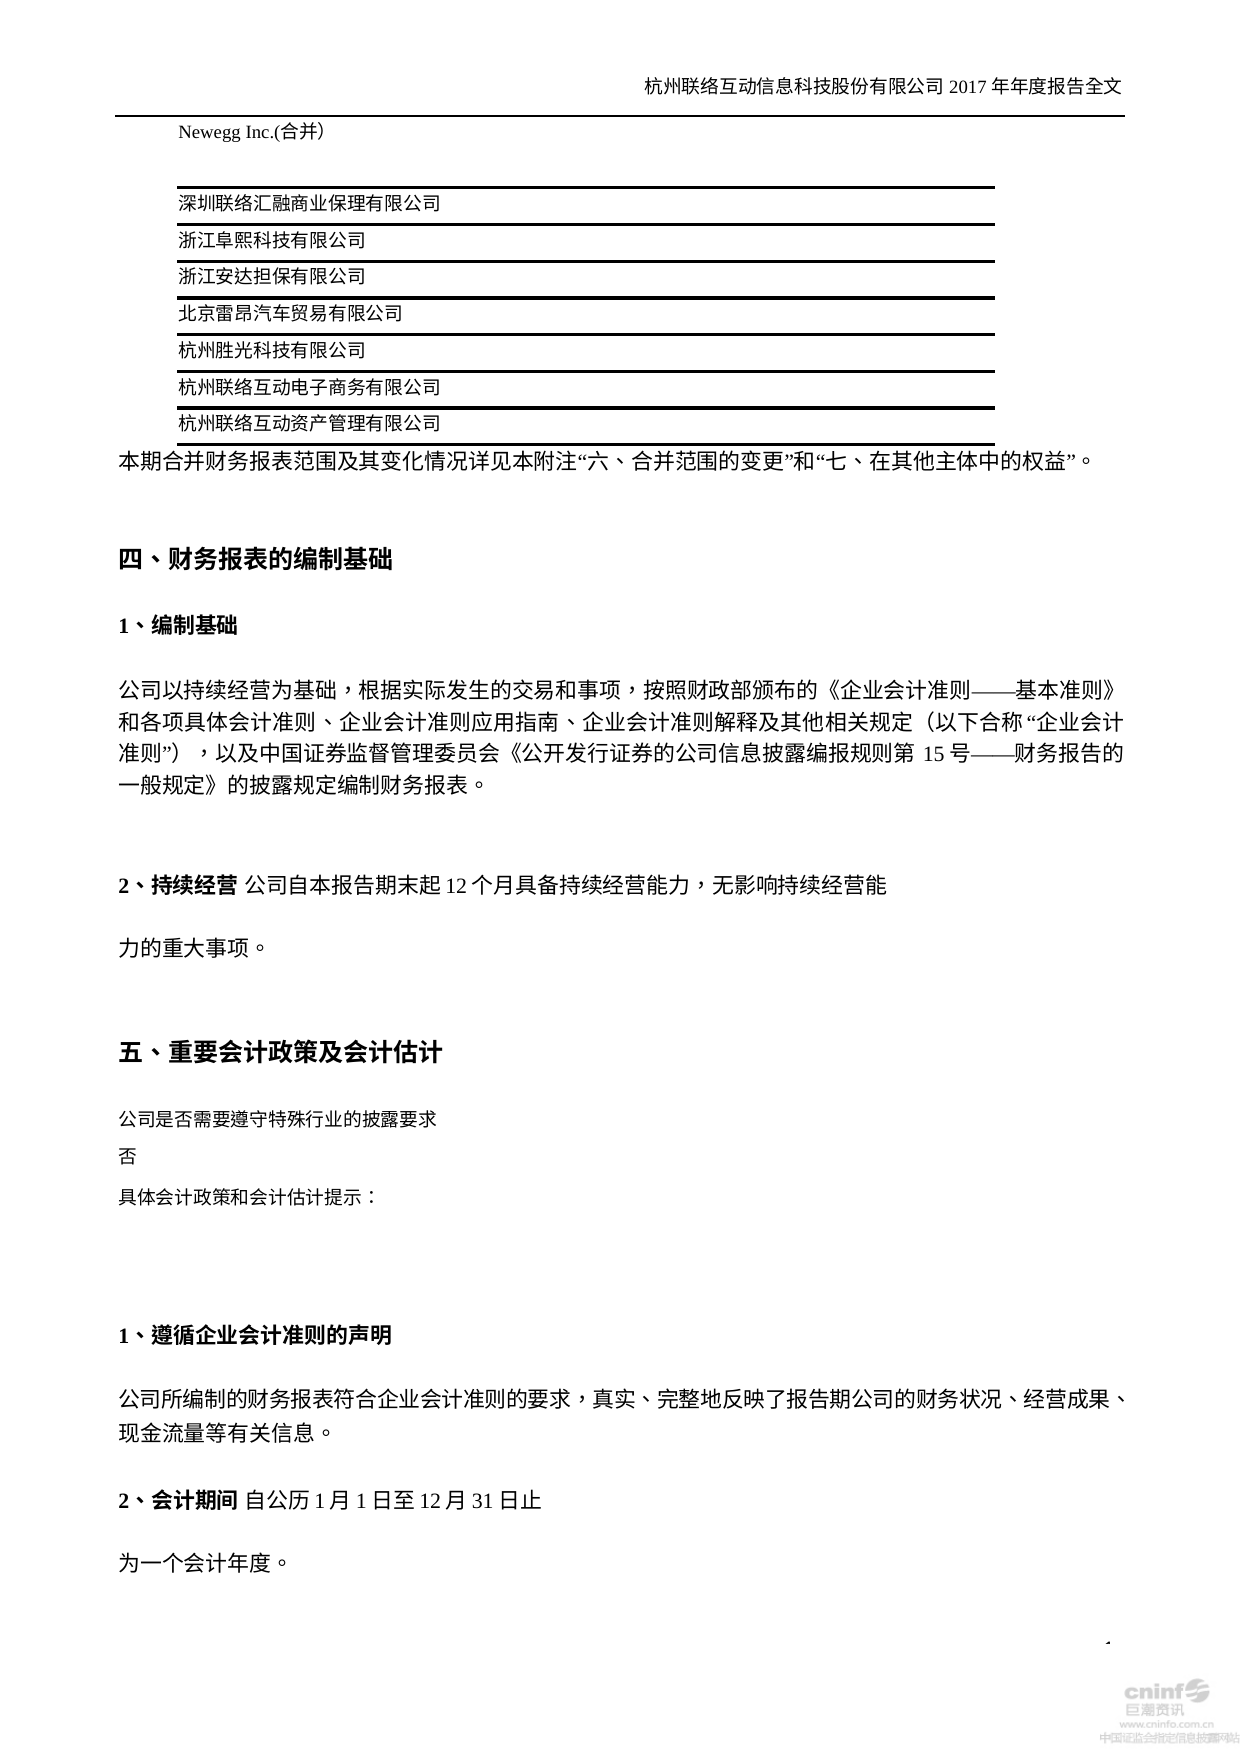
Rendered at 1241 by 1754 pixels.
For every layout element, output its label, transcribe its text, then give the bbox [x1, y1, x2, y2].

subtitle 公司所编制的财务报表符合企业会计准则的要求，真实、完整地反映了报告期公司的财务状况、经营成果、 现金流量等有关信息。 [118, 1384, 1134, 1448]
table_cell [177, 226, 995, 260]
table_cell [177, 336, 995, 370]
subtitle 五、重要会计政策及会计估计 [118, 1034, 1240, 1068]
text 公司是否需要遵守特殊行业的披露要求 否 [118, 1106, 439, 1169]
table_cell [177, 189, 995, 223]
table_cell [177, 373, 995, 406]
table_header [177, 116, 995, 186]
text 具体会计政策和会计估计提示： [118, 1184, 1240, 1210]
subtitle 1、遵循企业会计准则的声明 [118, 1320, 1240, 1349]
text 2、会计期间 自公历1月1日至12月31日止为一个会计年度。 [118, 1485, 558, 1578]
subtitle 四、财务报表的编制基础 [118, 541, 1240, 575]
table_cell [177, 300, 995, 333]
subtitle 公司以持续经营为基础，根据实际发生的交易和事项，按照财政部颁布的《企业会计准则——基本准则》 和各项具体会计准则、企业会计准则应用指南、企业会计准则解释及其他相关规定（以下合称“企业会计 准则”），以及中国证券监督管理委员会《公开发行证券的公司信息披露编报规则第15号——财务报告的 一般规定》的披露规定编制财务报表。 [118, 675, 1125, 799]
subtitle 1、编制基础 [118, 610, 1240, 640]
subtitle 本期合并财务报表范围及其变化情况详见本附注“六、合并范围的变更”和“七、在其他主体中的权益”。 [118, 446, 1240, 475]
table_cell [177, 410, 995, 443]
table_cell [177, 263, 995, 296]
picture [1099, 1673, 1241, 1754]
subtitle 2、持续经营 公司自本报告期末起12个月具备持续经营能力，无影响持续经营能力的重大事项。 [118, 870, 908, 963]
